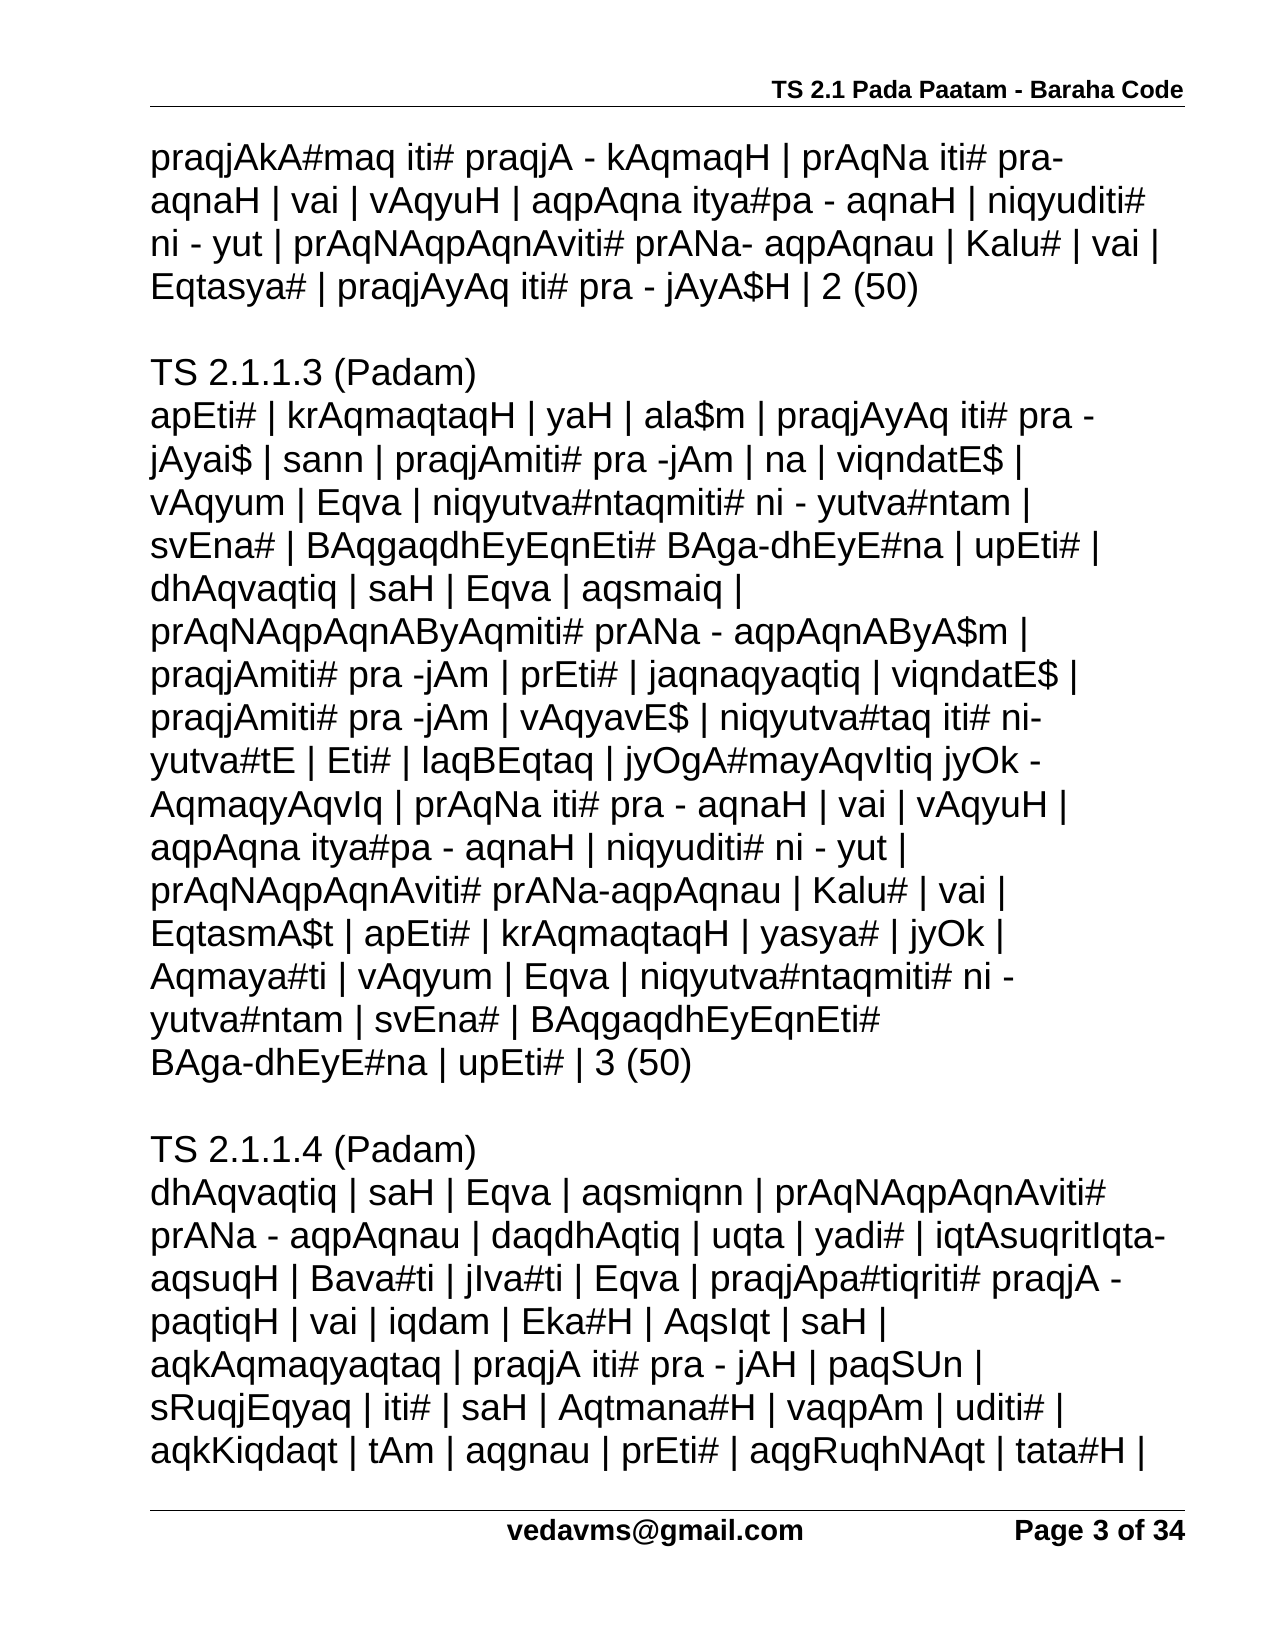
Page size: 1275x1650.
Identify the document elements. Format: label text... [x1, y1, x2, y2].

text TS 2.1.1.3 (Padam) [150, 351, 1185, 394]
text apEti# | krAqmaqtaqH | yaH | ala$m | praqjAyAq iti# pra - jAyai$ | sann | praqjAmiti# pra -jAm | na | viqndatE$ | vAqyum | Eqva | niqyutva#ntaqmiti# ni - yutva#ntam | svEna# | BAqgaqdhEyEqnEti# BAga-dhEyE#na | upEti# | dhAqvaqtiq | saH | Eqva | aqsmaiq | prAqNAqpAqnAByAqmiti# prANa - aqpAqnAByA$m | praqjAmiti# pra -jAm | prEti# | jaqnaqyaqtiq | viqndatE$ | praqjAmiti# pra -jAm | vAqyavE$ | niqyutva#taq iti# ni-yutva#tE | Eti# | laqBEqtaq | jyOgA#mayAqvItiq jyOk - AqmaqyAqvIq | prAqNa iti# pra - aqnaH | vai | vAqyuH | aqpAqna itya#pa - aqnaH | niqyuditi# ni - yut | prAqNAqpAqnAviti# prANa-aqpAqnau | Kalu# | vai | EqtasmA$t | apEti# | krAqmaqtaqH | yasya# | jyOk | Aqmaya#ti | vAqyum | Eqva | niqyutva#ntaqmiti# ni - yutva#ntam | svEna# | BAqgaqdhEyEqnEti# BAga-dhEyE#na | upEti# | 3 (50) [150, 394, 1185, 1084]
text TS 2.1.1.4 (Padam) [150, 1127, 1185, 1170]
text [150, 1170, 1185, 1472]
